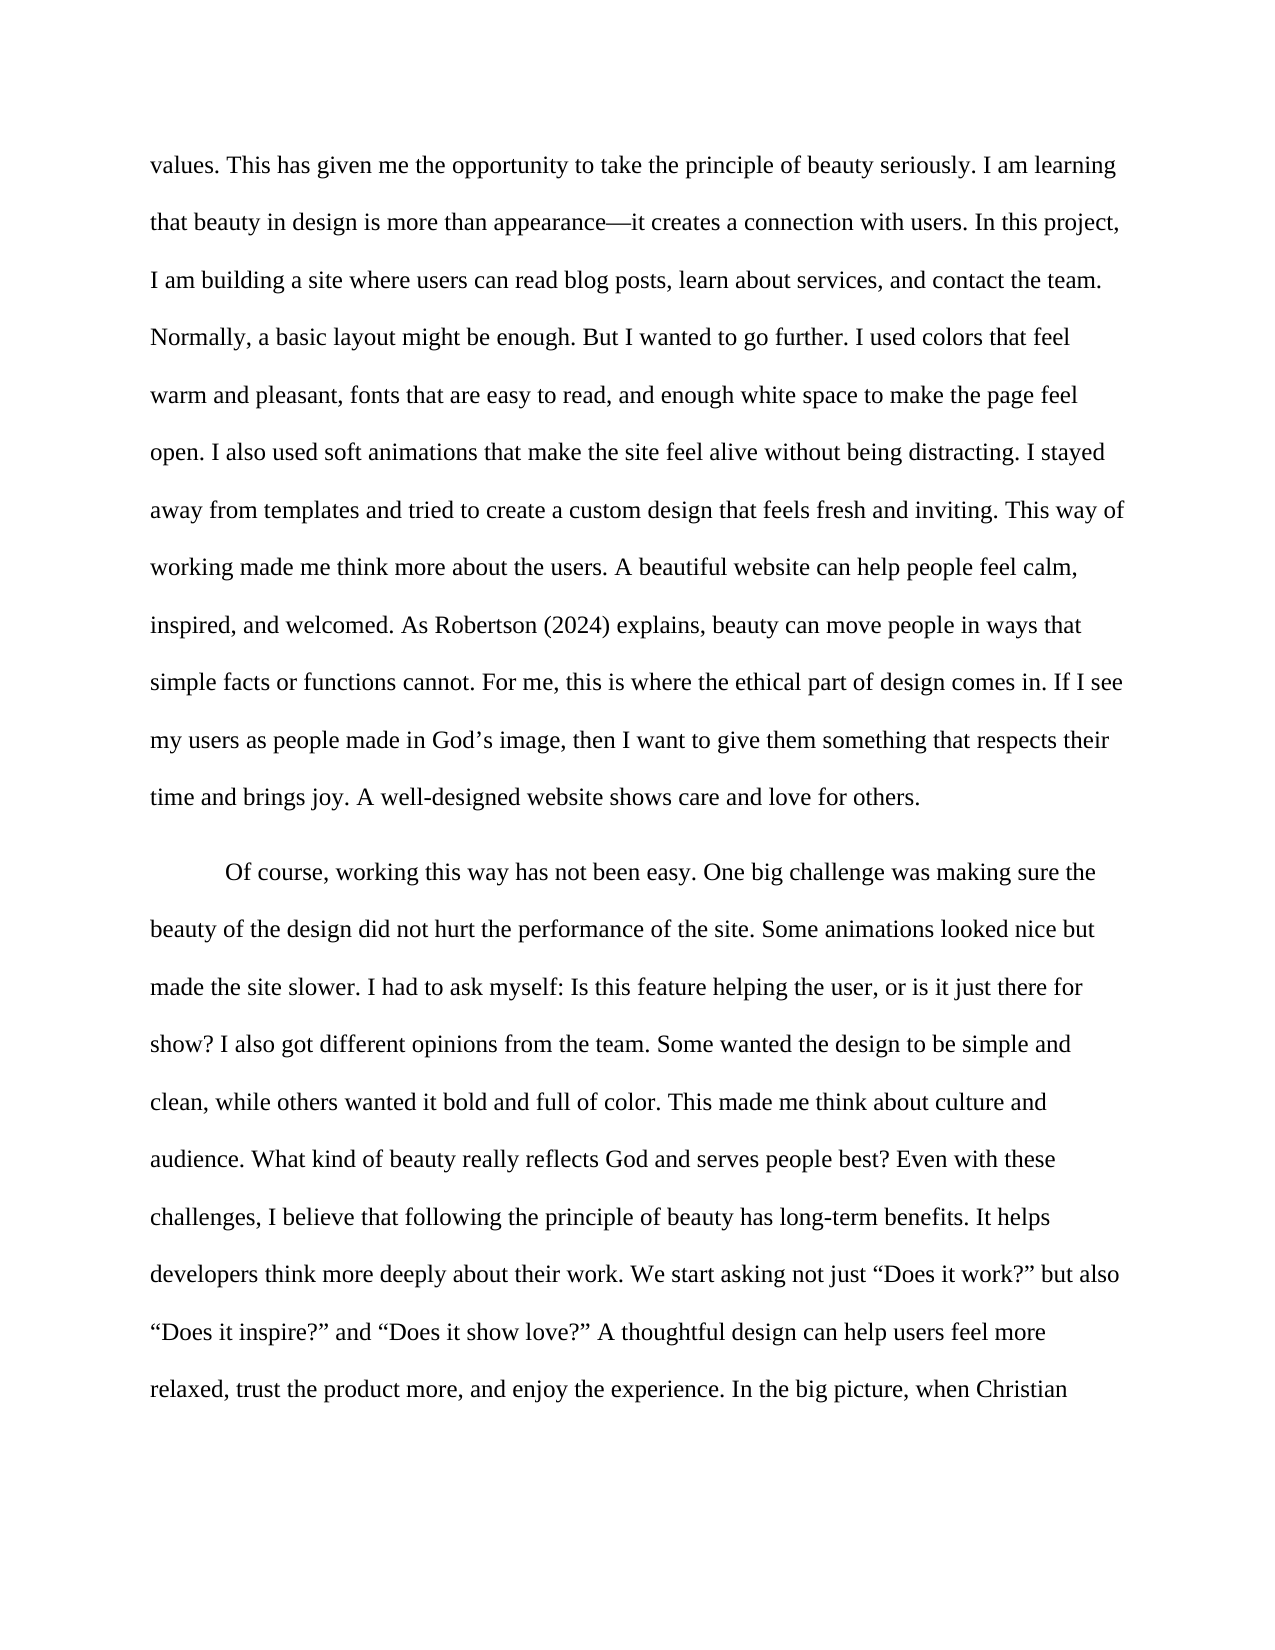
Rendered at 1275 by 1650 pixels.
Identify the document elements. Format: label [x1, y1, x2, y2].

text [150, 857, 1125, 1403]
text [150, 150, 1125, 811]
